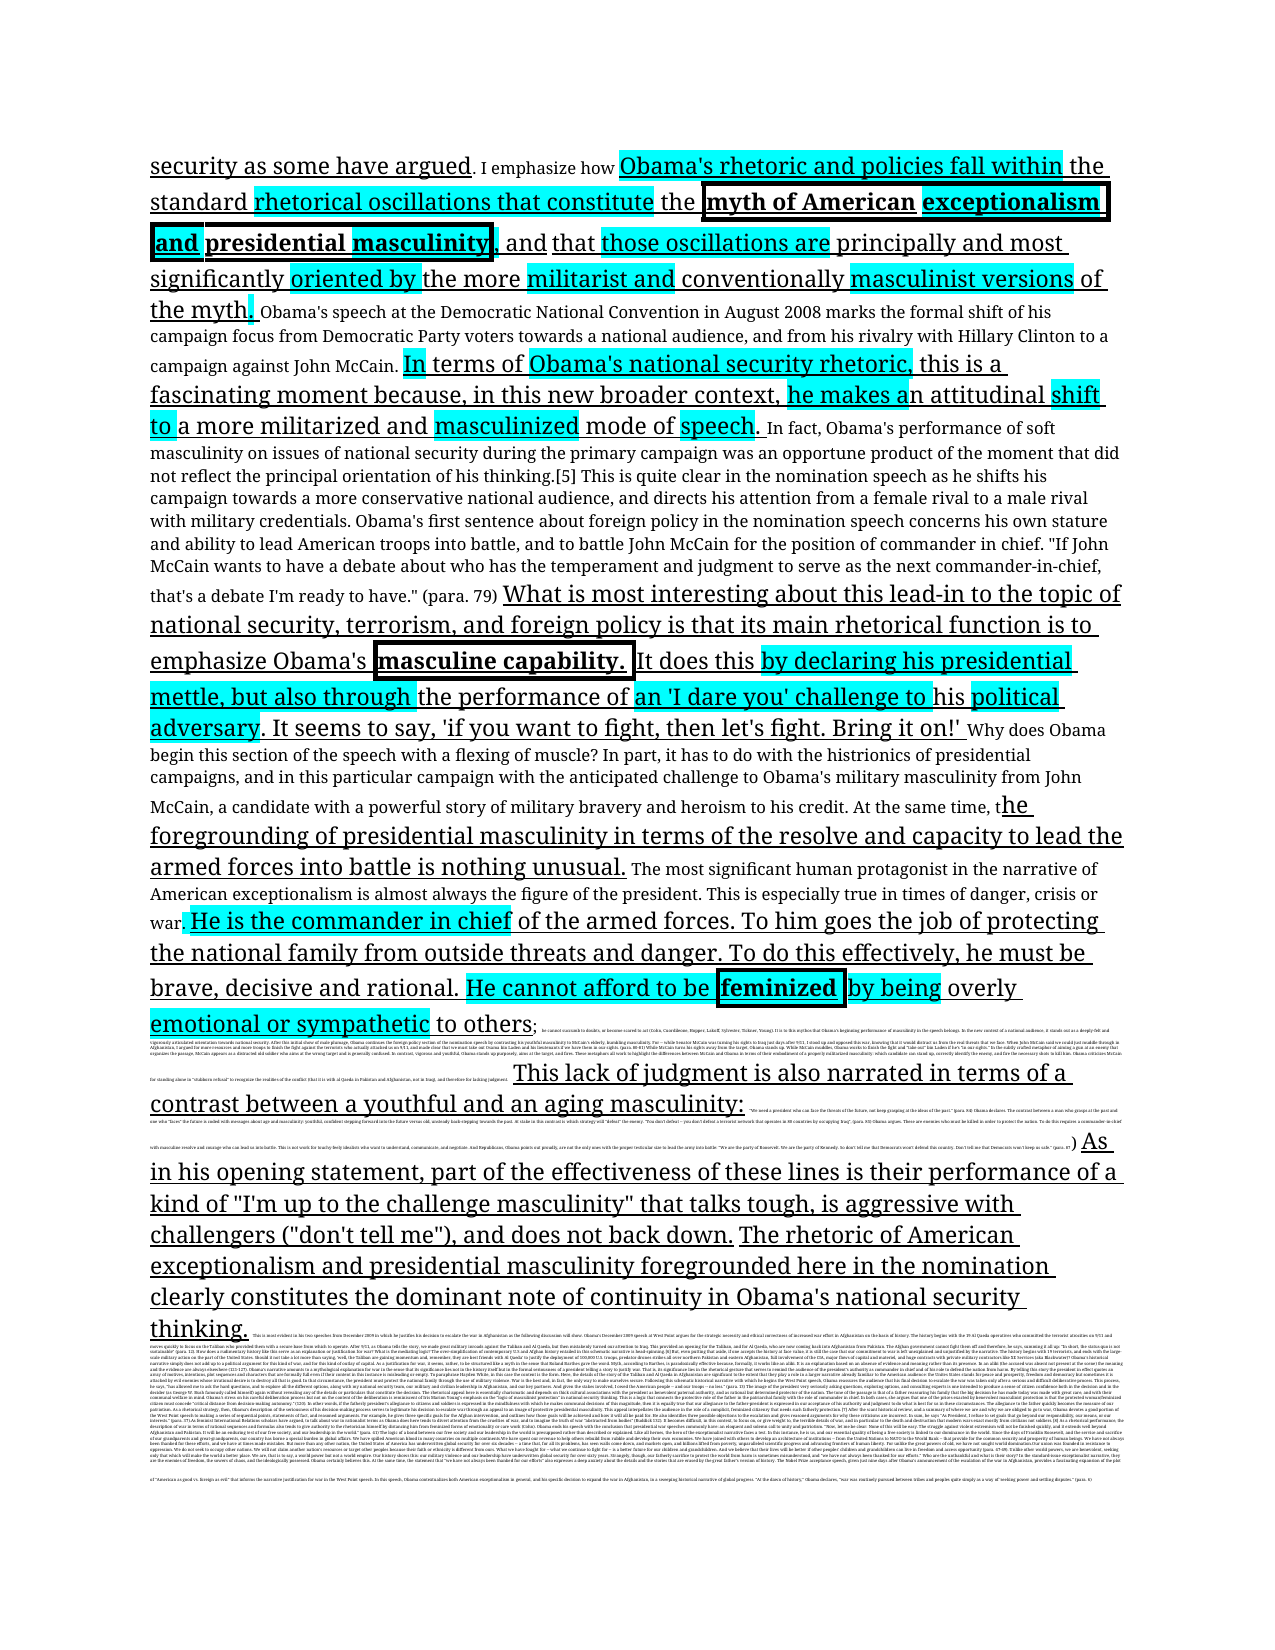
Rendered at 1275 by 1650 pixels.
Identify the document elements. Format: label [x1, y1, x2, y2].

text [150, 150, 1125, 1487]
